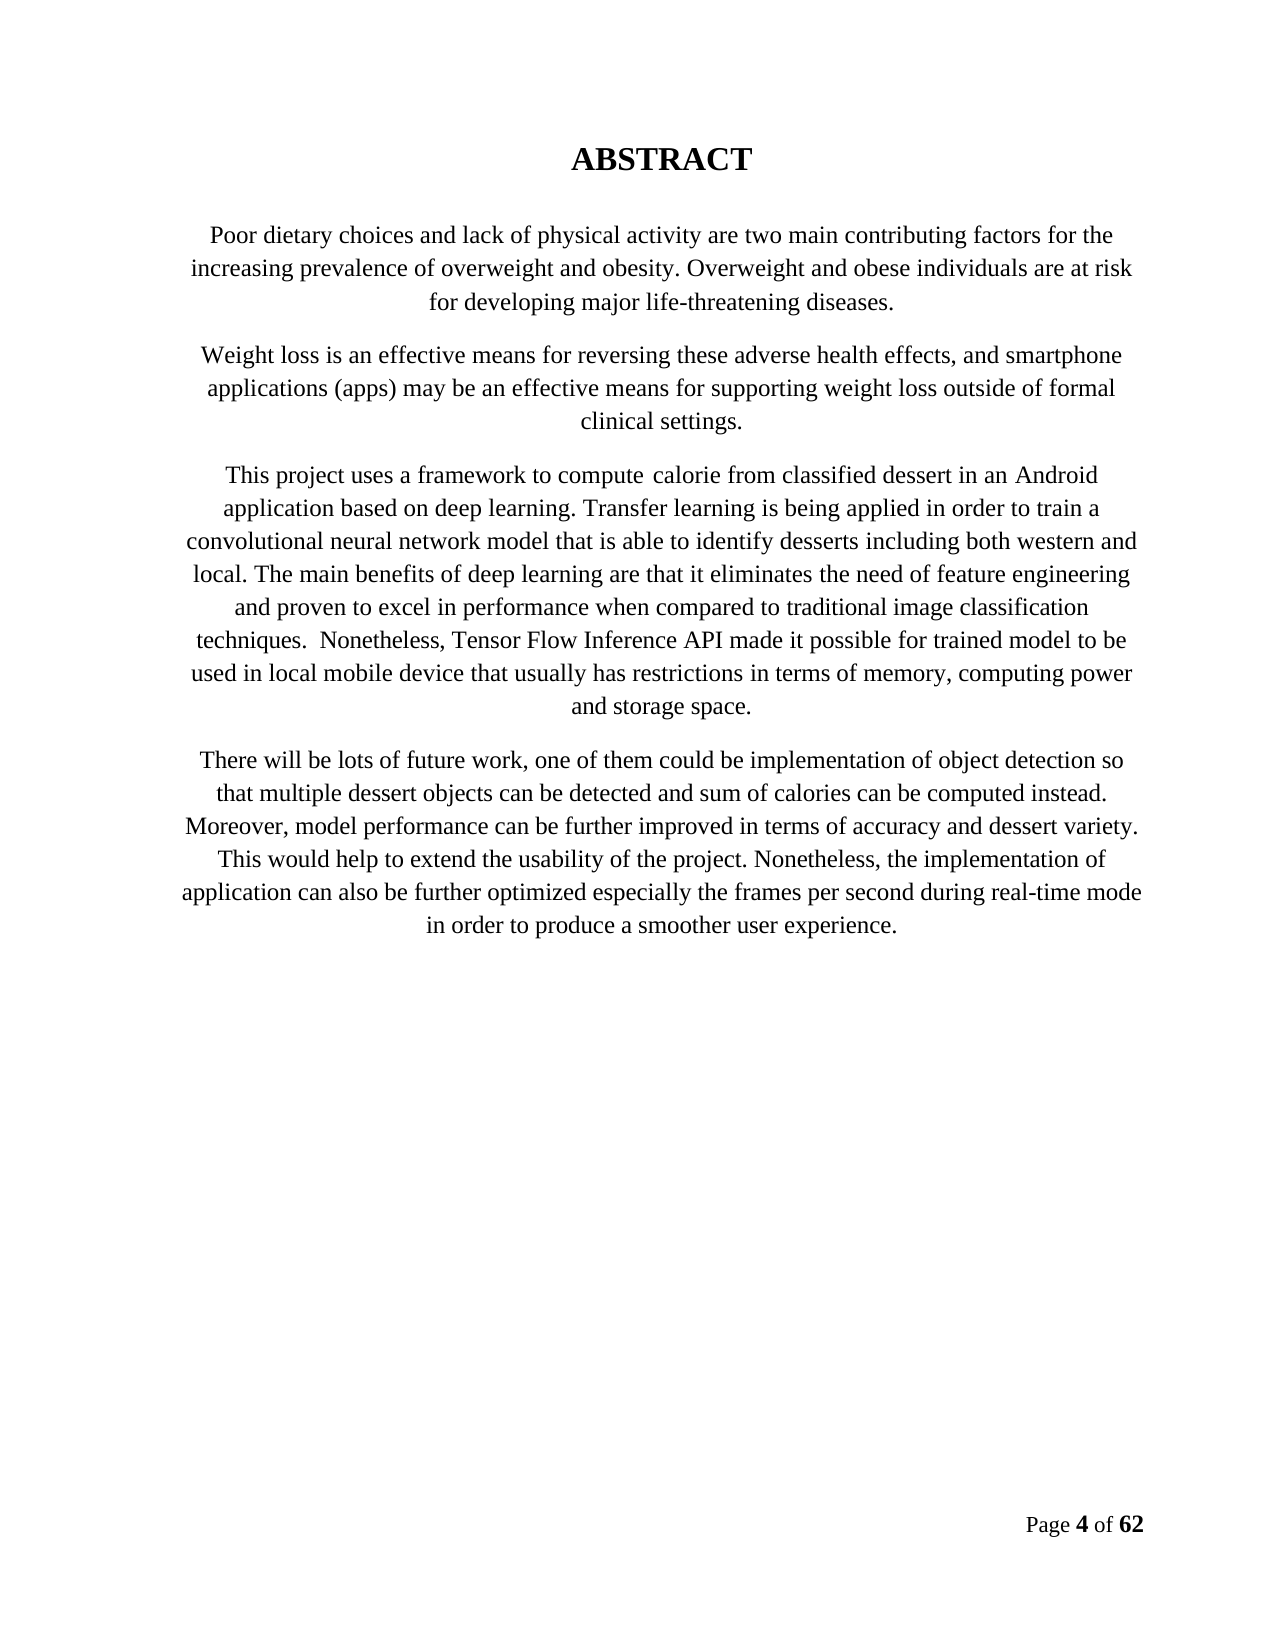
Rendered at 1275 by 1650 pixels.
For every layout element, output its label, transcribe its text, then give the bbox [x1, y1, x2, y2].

text Weight loss is an effective means for reversing these adverse health effects, and smartphone applications (apps) may be an effective means for supporting weight loss outside of formal clinical settings. [179, 340, 1144, 435]
text ABSTRACT [179, 139, 1144, 178]
text Poor dietary choices and lack of physical activity are two main contributing factors for the increasing prevalence of overweight and obesity. Overweight and obese individuals are at risk for developing major life-threatening diseases. [179, 221, 1144, 315]
text This project uses a framework to compute calorie from classified dessert in an Android application based on deep learning. Transfer learning is being applied in order to train a convolutional neural network model that is able to identify desserts including both western and local. The main benefits of deep learning are that it eliminates the need of feature engineering and proven to excel in performance when compared to traditional image classification techniques. Nonetheless, Tensor Flow Inference API made it possible for trained model to be used in local mobile device that usually has restrictions in terms of memory, computing power and storage space. [179, 460, 1144, 720]
text There will be lots of future work, one of them could be implementation of object detection so that multiple dessert objects can be detected and sum of calories can be computed instead. Moreover, model performance can be further improved in terms of accuracy and dessert variety. This would help to extend the usability of the project. Nonetheless, the implementation of application can also be further optimized especially the frames per second during real-time mode in order to produce a smoother user experience. [179, 745, 1144, 939]
